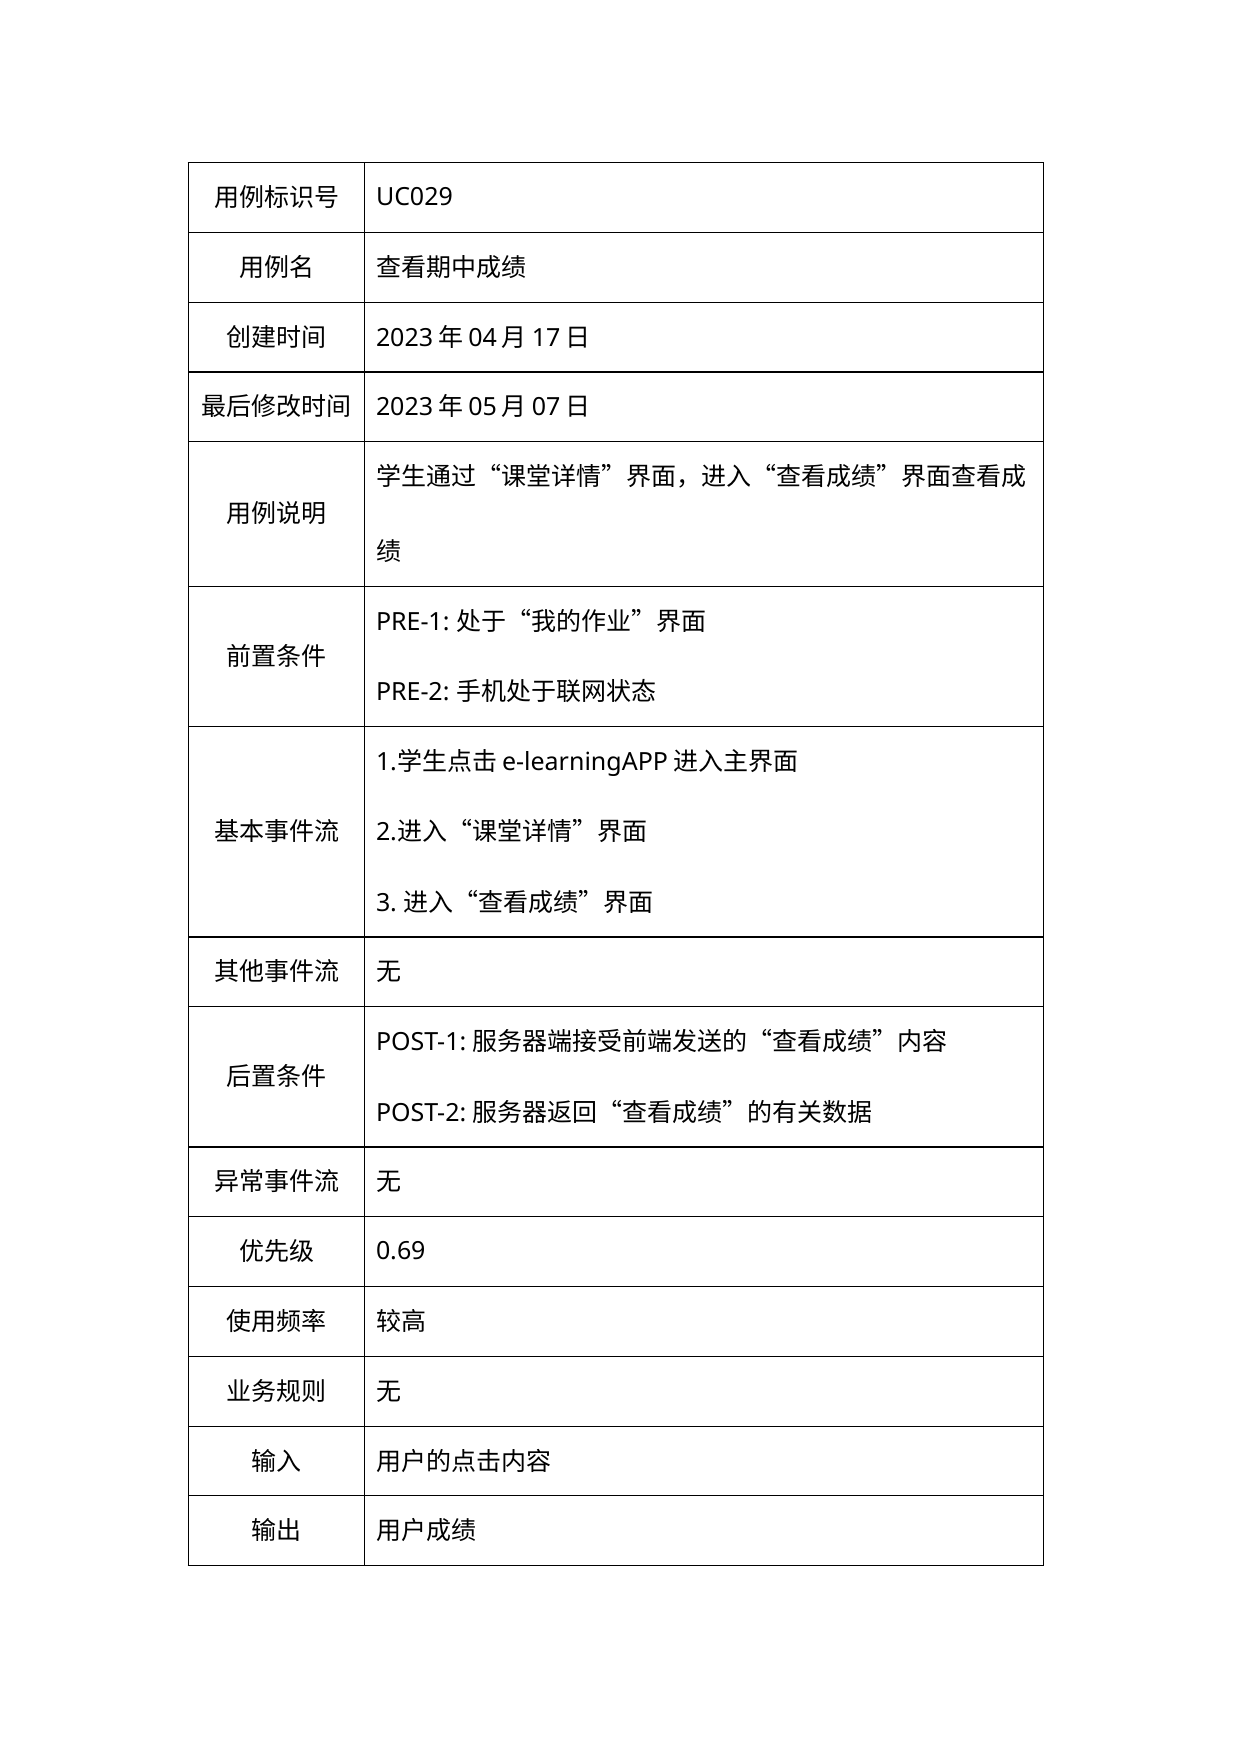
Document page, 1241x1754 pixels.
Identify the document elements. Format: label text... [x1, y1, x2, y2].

table_cell 使用频率 [189, 1287, 364, 1356]
table_cell 学生通过“课堂详情”界面，进入“查看成绩”界面查看成绩 [365, 442, 1043, 586]
table_cell 用户的点击内容 [365, 1427, 1043, 1495]
table_cell 无 [365, 1148, 1043, 1216]
table_cell 无 [365, 938, 1043, 1006]
table_cell 基本事件流 [189, 727, 364, 936]
table_cell POST-1: 服务器端接受前端发送的“查看成绩”内容 POST-2: 服务器返回“查看成绩”的有关数据 [365, 1007, 1043, 1146]
table_cell 2023年05月07日 [365, 373, 1043, 441]
table_cell 其他事件流 [189, 938, 364, 1006]
table_header 用例标识号 [189, 163, 364, 232]
table_cell 2023年04月17日 [365, 303, 1043, 371]
table_cell 后置条件 [189, 1007, 364, 1146]
table_cell 用例说明 [189, 442, 364, 586]
table_cell 无 [365, 1357, 1043, 1426]
table_cell 1.学生点击e-learningAPP进入主界面 2.进入“课堂详情”界面 3. 进入“查看成绩”界面 [365, 727, 1043, 936]
table_cell 优先级 [189, 1217, 364, 1286]
table_cell 创建时间 [189, 303, 364, 371]
table_cell 0.69 [365, 1217, 1043, 1286]
table_cell 异常事件流 [189, 1148, 364, 1216]
table_cell 用户成绩 [365, 1496, 1043, 1565]
table_cell 输入 [189, 1427, 364, 1495]
table_cell PRE-1: 处于“我的作业”界面 PRE-2: 手机处于联网状态 [365, 587, 1043, 726]
table_cell 查看期中成绩 [365, 233, 1043, 302]
table_cell 前置条件 [189, 587, 364, 726]
table_cell 最后修改时间 [189, 373, 364, 441]
table_cell 较高 [365, 1287, 1043, 1356]
table_cell 输出 [189, 1496, 364, 1565]
table_cell 用例名 [189, 233, 364, 302]
table_cell 业务规则 [189, 1357, 364, 1426]
table_header UC029 [365, 163, 1043, 232]
